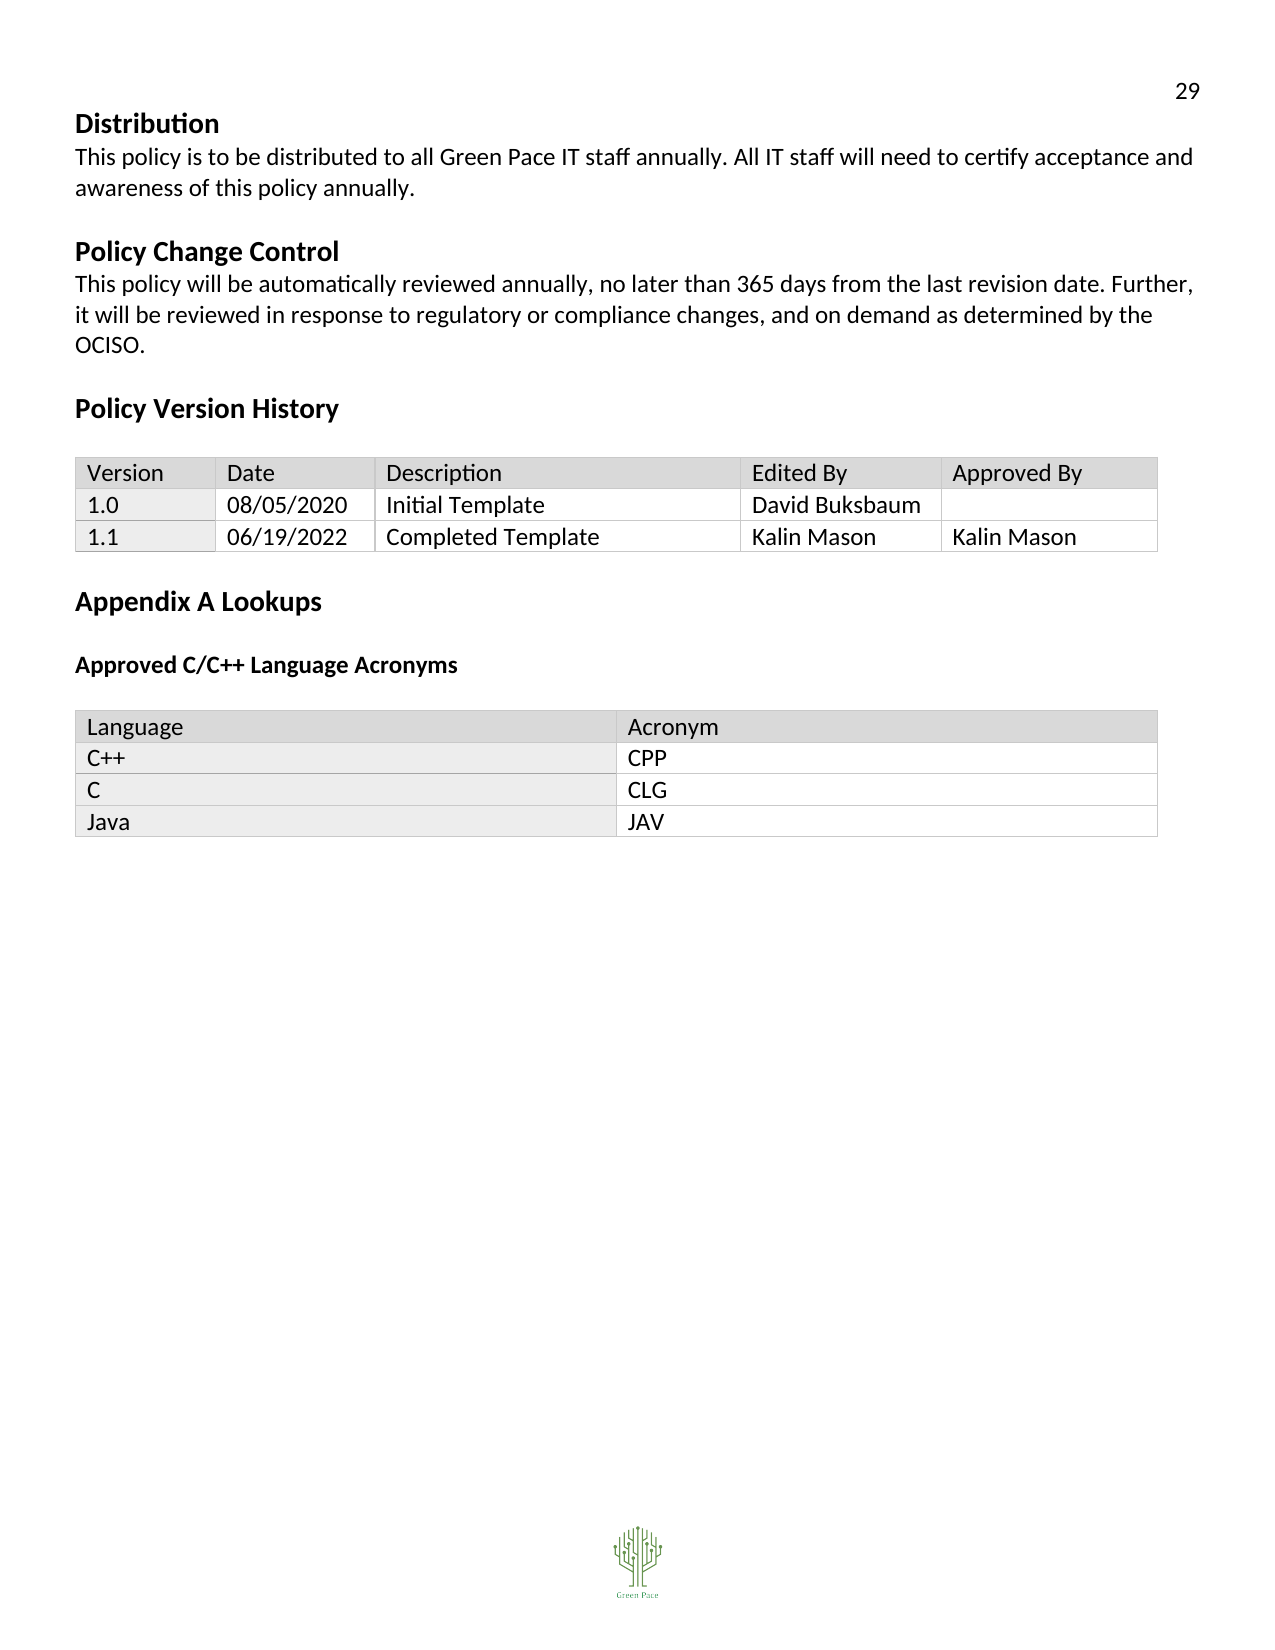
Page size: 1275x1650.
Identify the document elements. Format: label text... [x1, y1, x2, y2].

table_cell JAV [617, 806, 1157, 836]
table_cell Kalin Mason [741, 521, 941, 551]
table_header Version [76, 458, 215, 488]
text This policy is to be distributed to all Green Pace IT staff annually. All IT staff will need to certify acceptance and awareness of this policy annually. [75, 141, 1200, 202]
table_cell David Buksbaum [741, 489, 941, 520]
table_cell 1.0 [76, 489, 215, 520]
subtitle Distribution [75, 106, 1200, 141]
text This policy will be automatically reviewed annually, no later than 365 days from the last revision date. Further, it will be reviewed in response to regulatory or compliance changes, and on demand as determined by the OCISO. [75, 268, 1200, 360]
table_header Description [376, 458, 740, 488]
table_cell Completed Template [376, 521, 740, 551]
table_cell CLG [617, 774, 1157, 805]
subtitle Approved C/C++ Language Acronyms [75, 649, 1200, 679]
table_header Acronym [617, 711, 1157, 742]
subtitle Appendix A Lookups [75, 583, 1200, 618]
picture [605, 1521, 670, 1606]
table_cell 08/05/2020 [216, 489, 374, 520]
table_cell C++ [76, 743, 616, 773]
table_cell Kalin Mason [942, 521, 1157, 551]
table_cell CPP [617, 743, 1157, 773]
table_header Language [76, 711, 616, 742]
table_header Approved By [942, 458, 1157, 488]
table_cell 06/19/2022 [216, 521, 374, 551]
table_cell C [76, 774, 616, 805]
subtitle Policy Change Control [75, 233, 1200, 268]
table_cell Initial Template [376, 489, 740, 520]
table_cell [942, 489, 1157, 520]
table_header Date [216, 458, 374, 488]
table_cell 1.1 [76, 521, 215, 551]
table_cell Java [76, 806, 616, 836]
table_header Edited By [741, 458, 941, 488]
subtitle Policy Version History [75, 390, 1200, 426]
